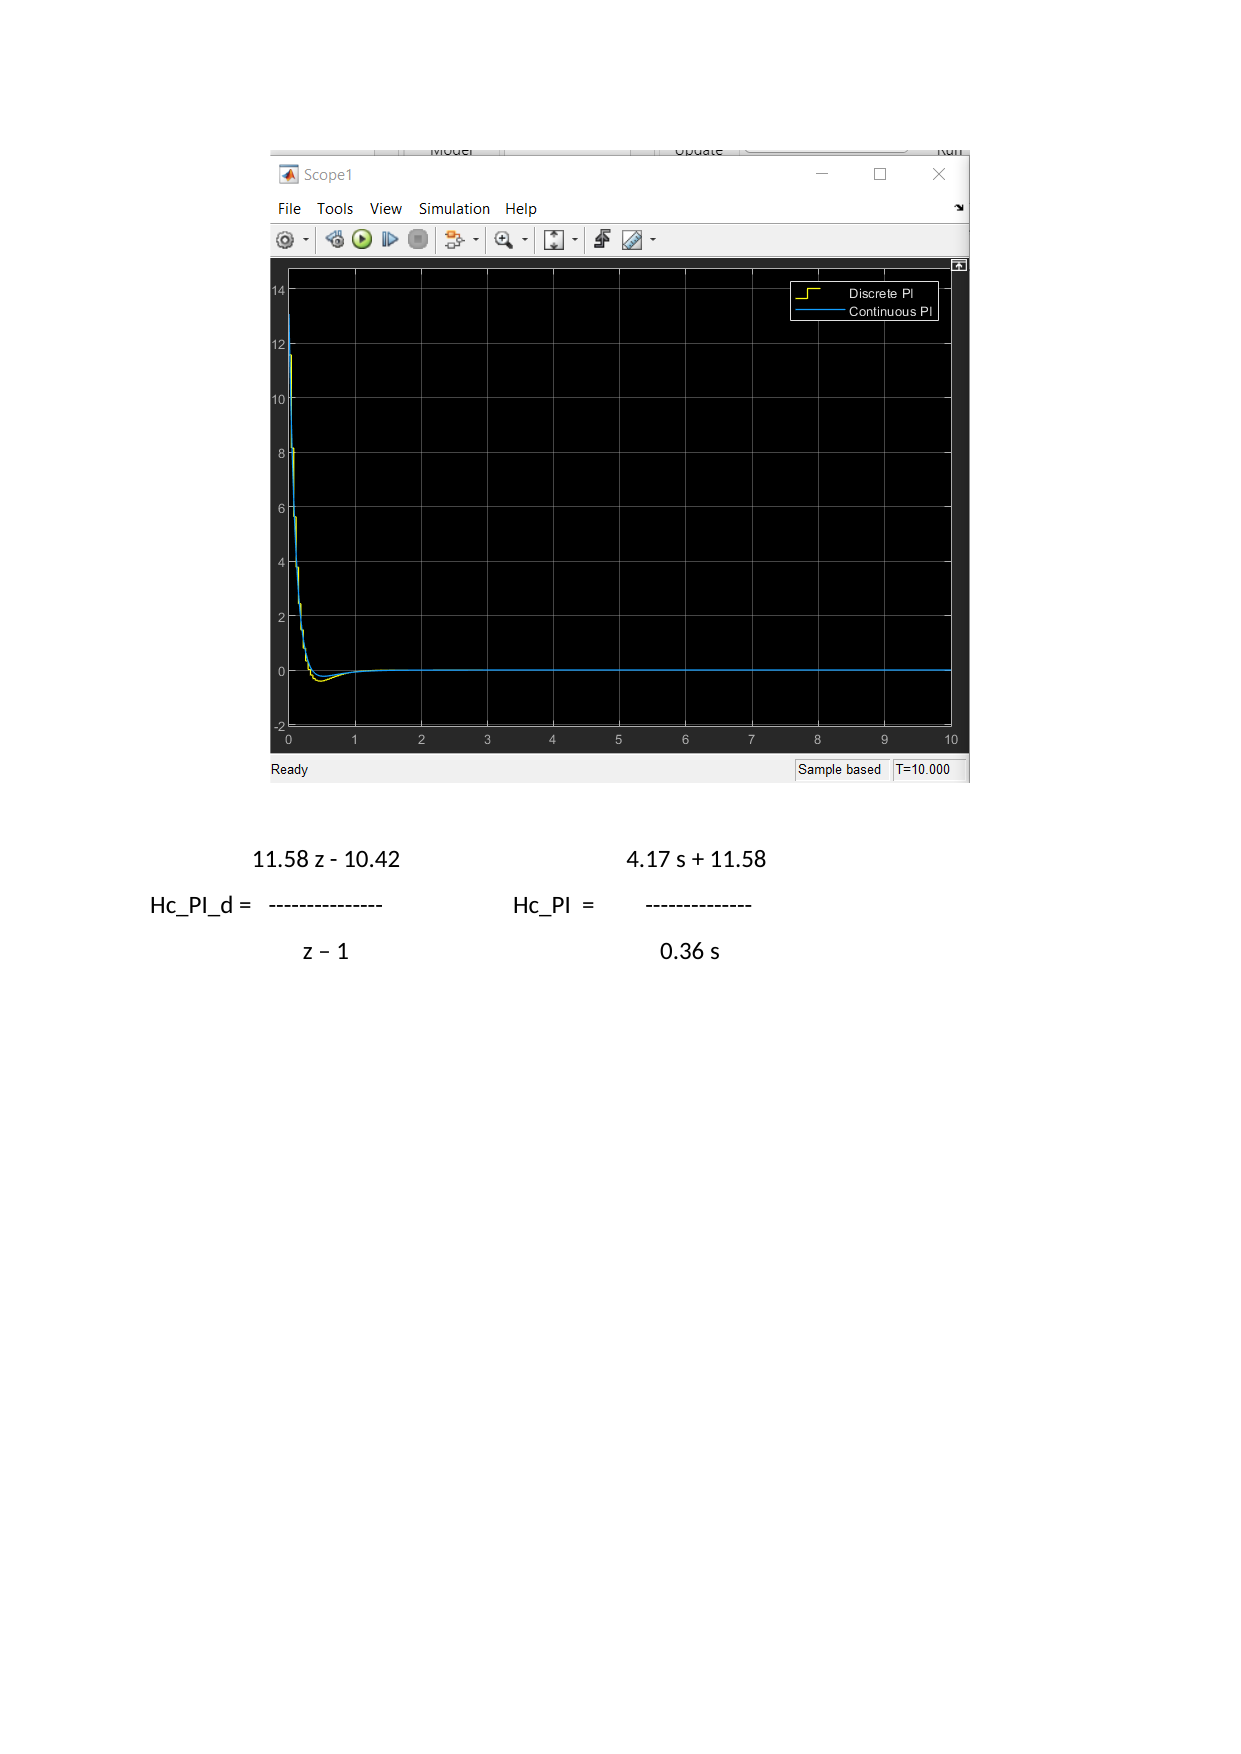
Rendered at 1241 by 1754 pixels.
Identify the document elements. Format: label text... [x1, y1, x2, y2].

text Hc_PI_d = --------------- Hc_PI = -------------- [150, 889, 1090, 920]
text z – 1 0.36 s [150, 935, 1090, 965]
picture [270, 150, 970, 783]
text 11.58 z - 10.42 4.17 s + 11.58 [150, 843, 1090, 874]
